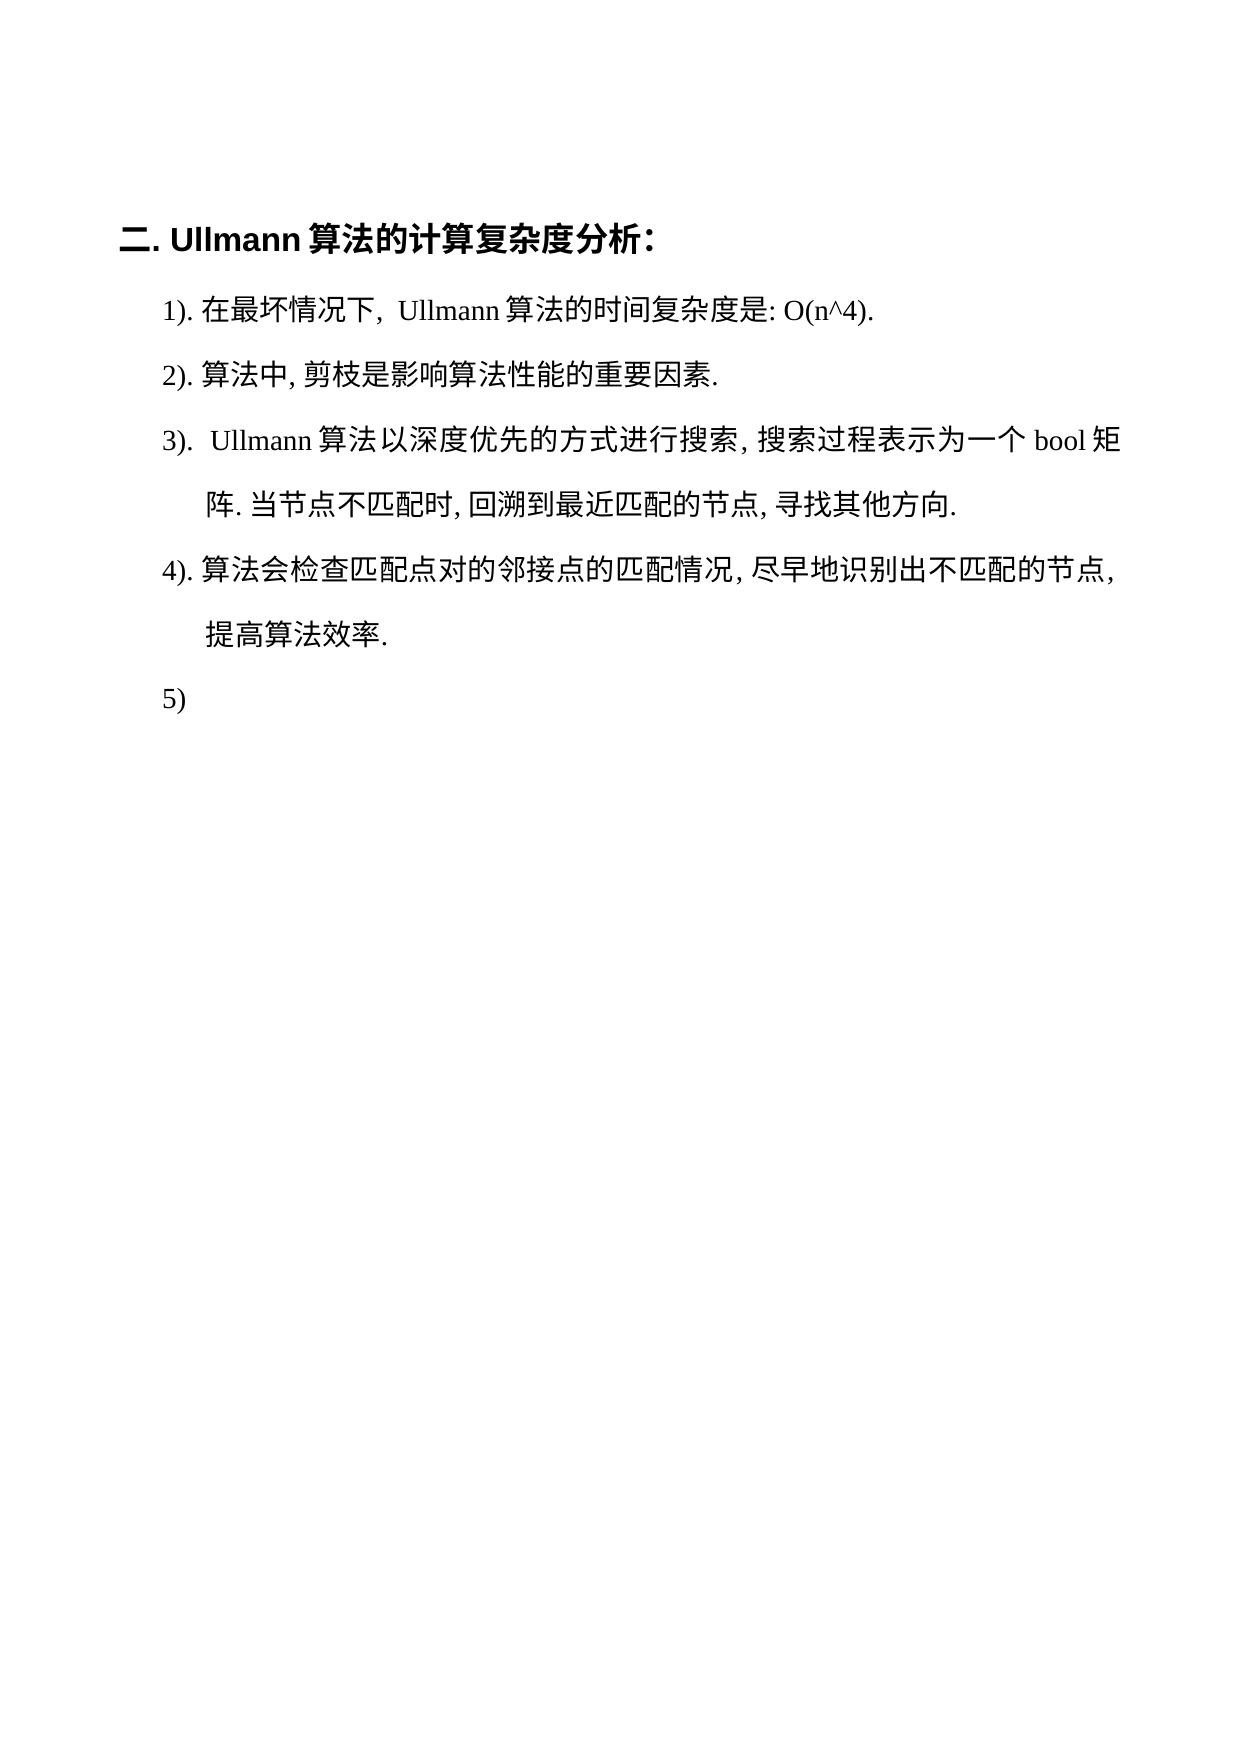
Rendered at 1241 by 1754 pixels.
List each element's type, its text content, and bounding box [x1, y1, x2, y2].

subtitle 二. Ullmann算法的计算复杂度分析： [118, 204, 1122, 269]
list . 算法中, 剪枝是影响算法性能的重要因素. [118, 341, 1122, 406]
list . 在最坏情况下, Ullmann算法的时间复杂度是: O(n^4). [118, 276, 1122, 341]
list . 算法会检查匹配点对的邻接点的匹配情况, 尽早地识别出不匹配的节点, 提高算法效率. [118, 536, 1122, 666]
list . Ullmann算法以深度优先的方式进行搜索, 搜索过程表示为一个bool矩 阵. 当节点不匹配时, 回溯到最近匹配的节点, 寻找其他方向. [118, 406, 1122, 536]
